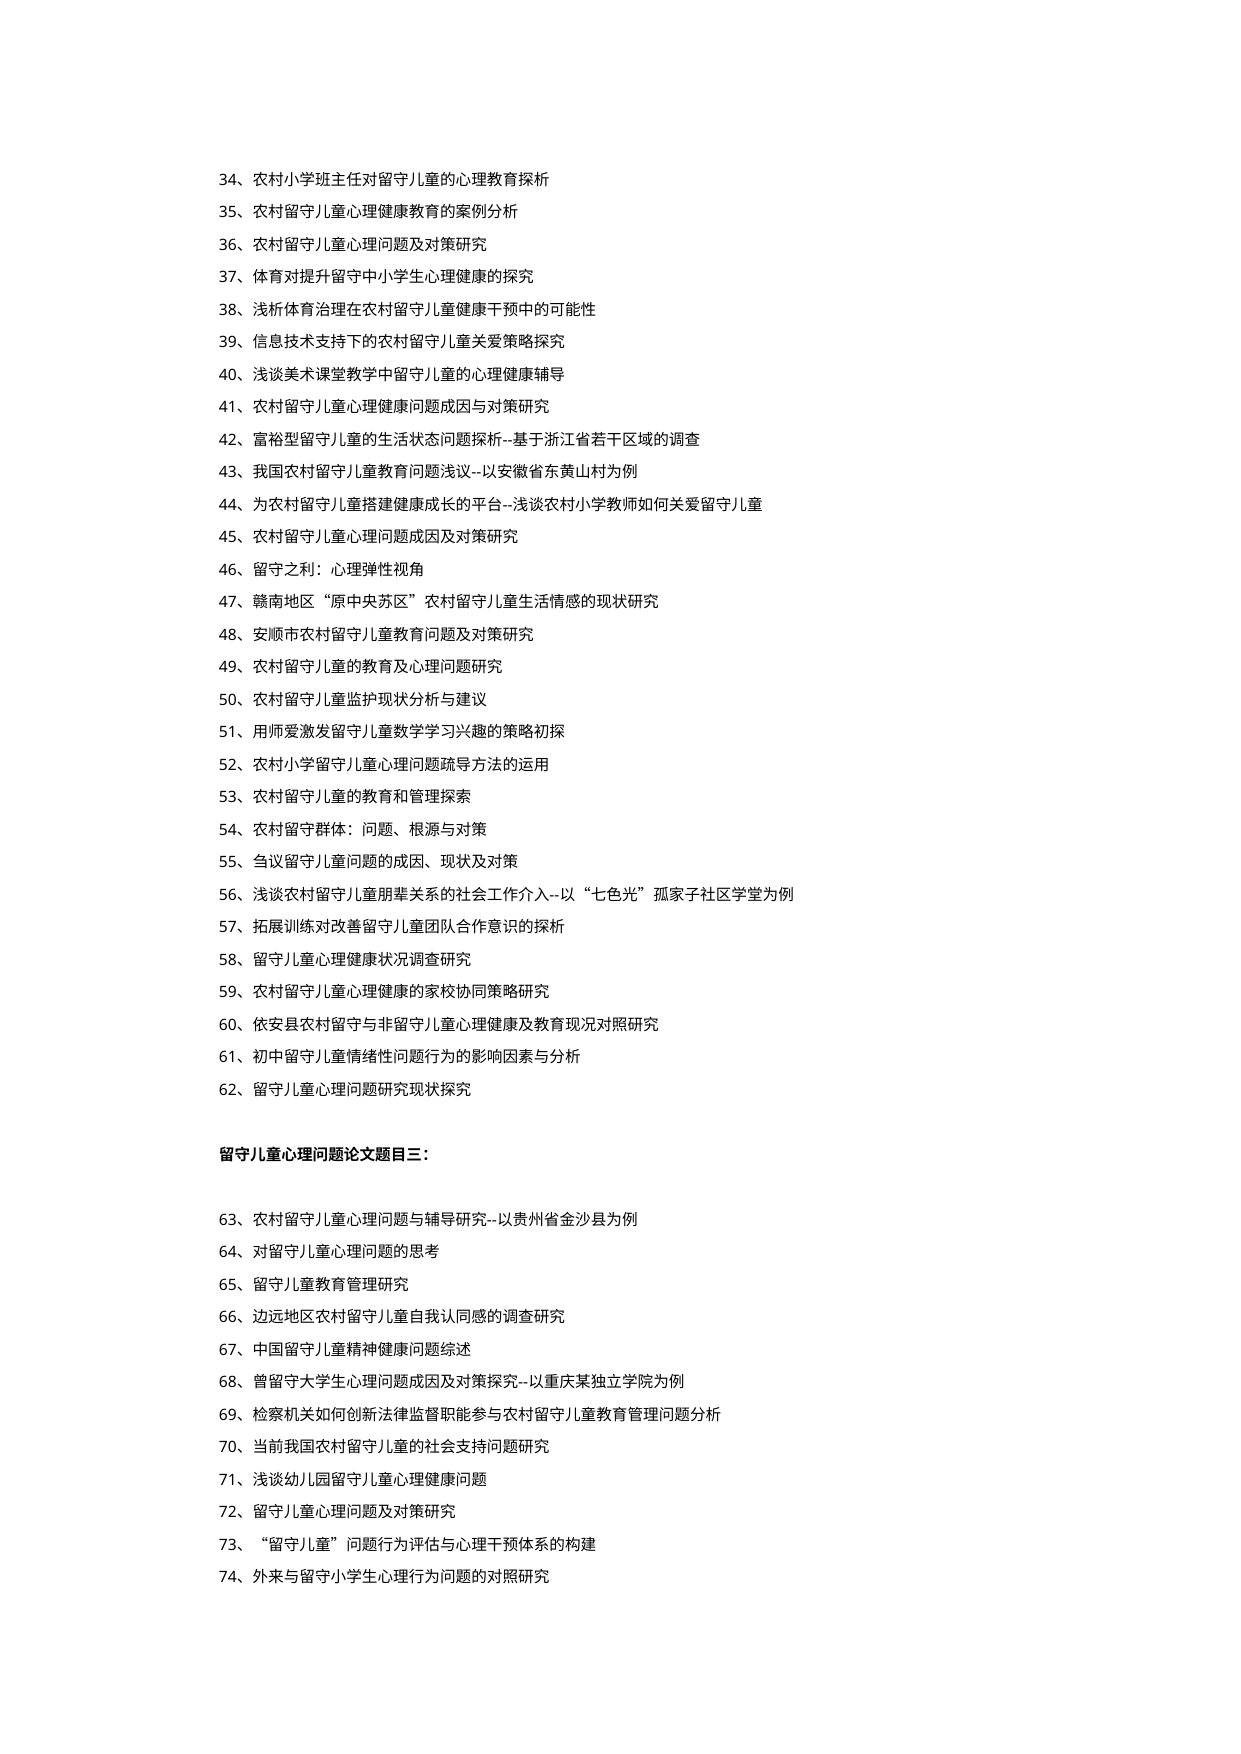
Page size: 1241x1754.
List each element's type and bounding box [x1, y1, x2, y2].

text [187, 162, 1053, 1592]
